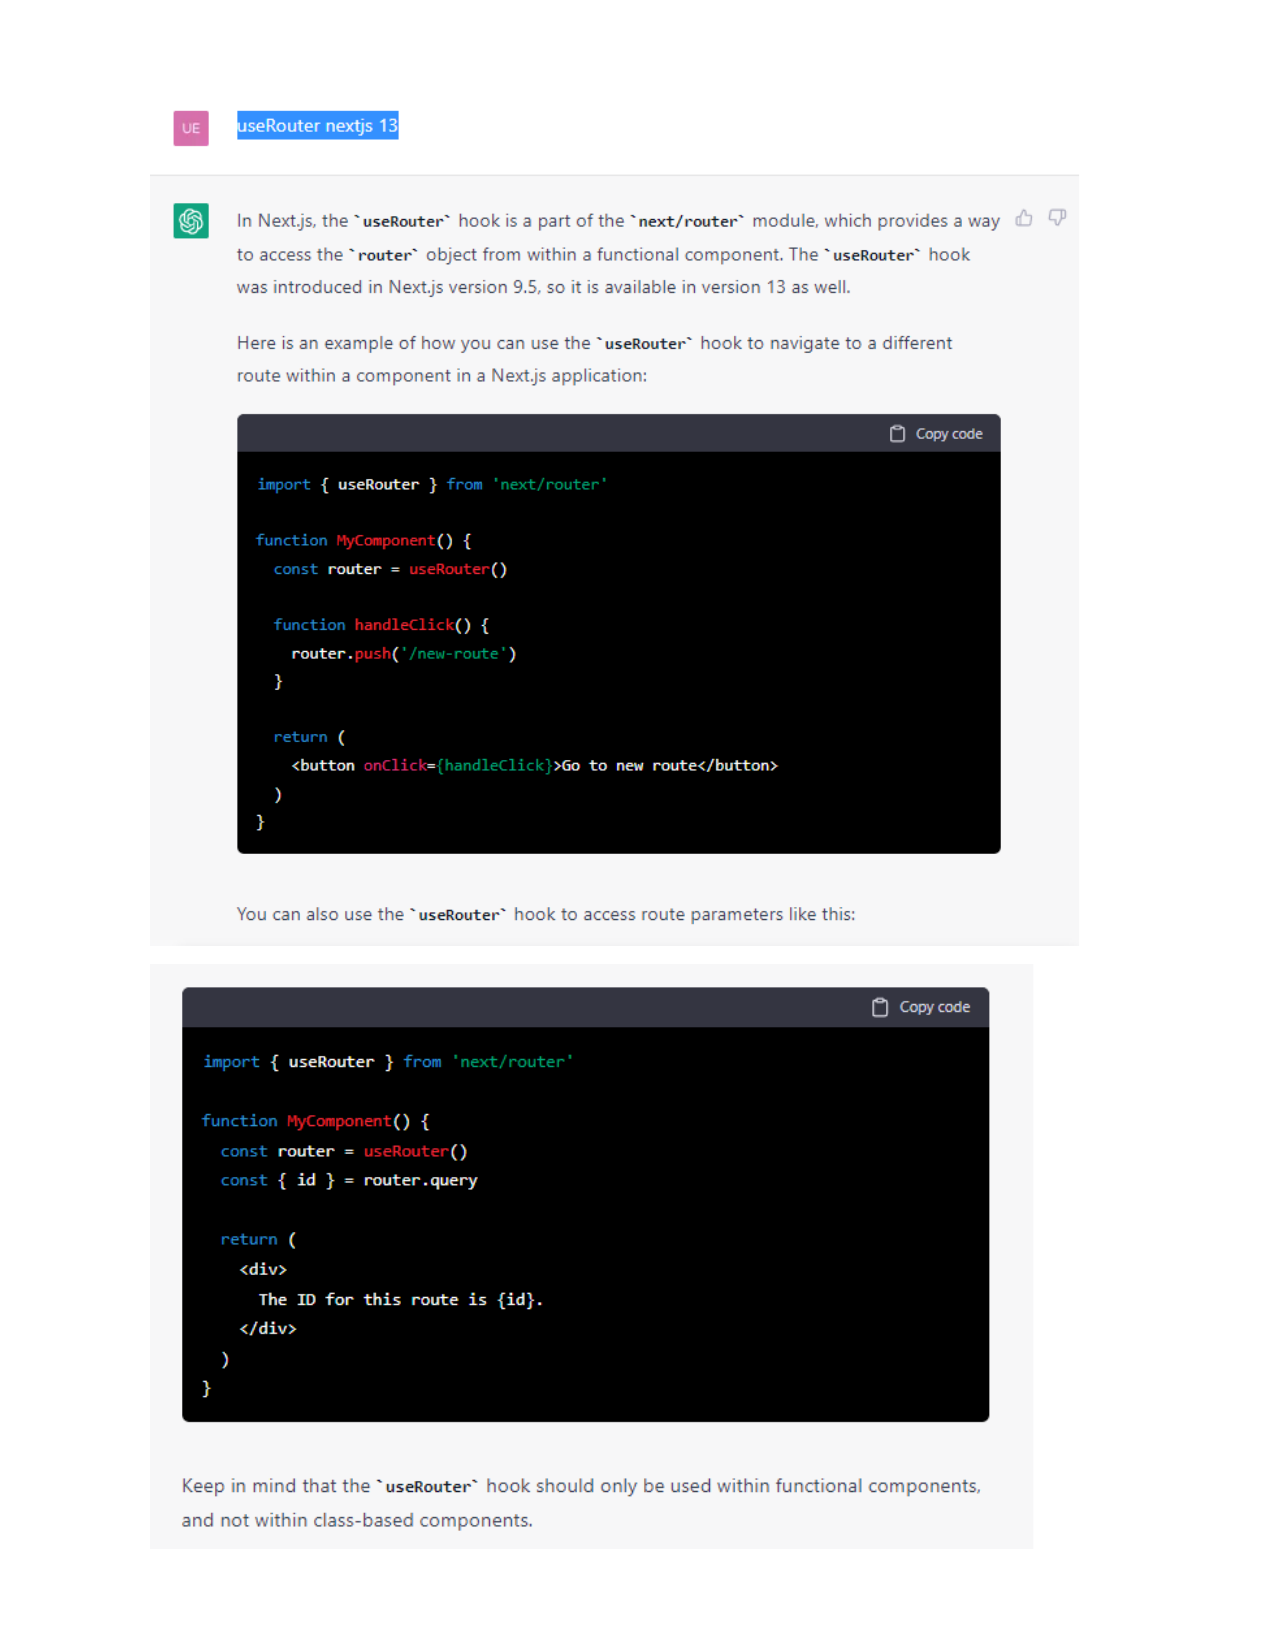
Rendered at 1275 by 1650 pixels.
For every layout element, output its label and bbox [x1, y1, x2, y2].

picture [150, 103, 1080, 946]
picture [150, 964, 1034, 1549]
